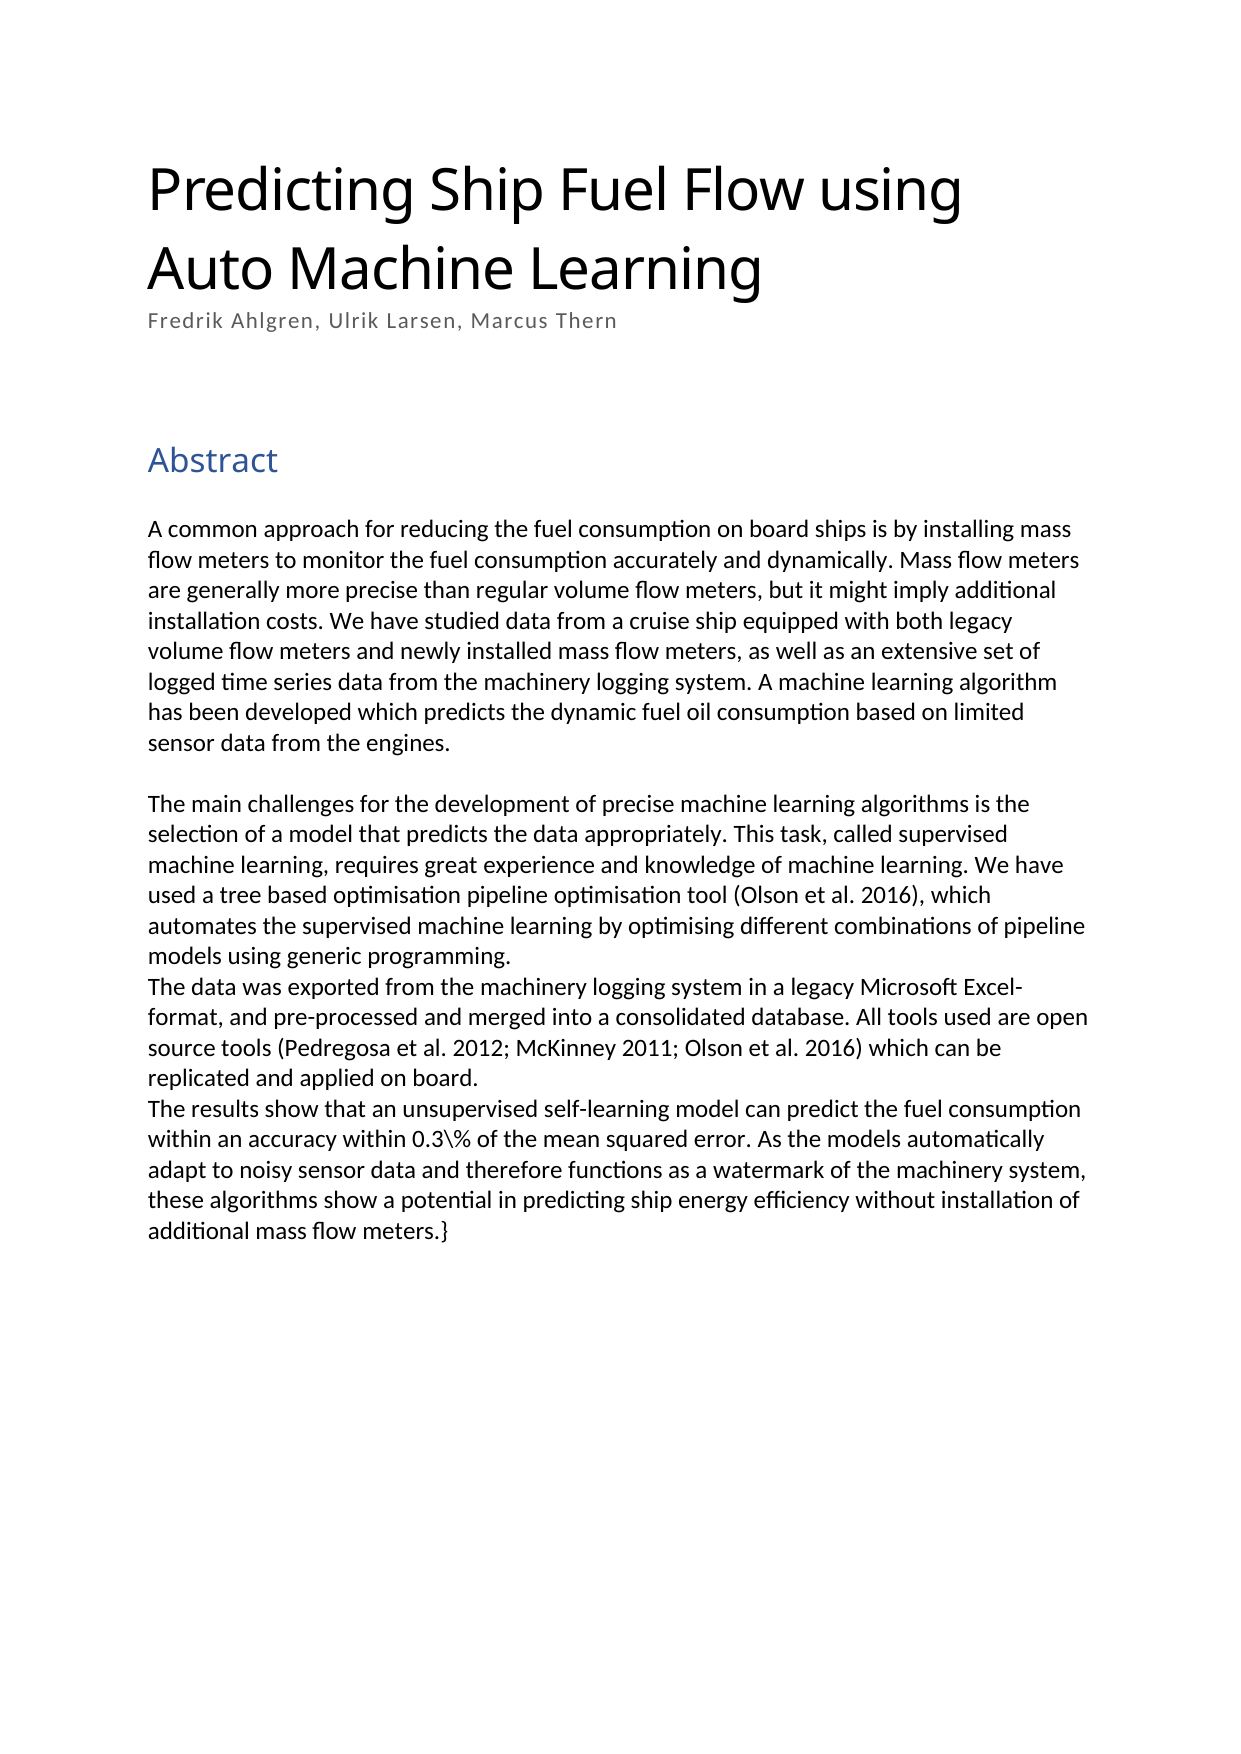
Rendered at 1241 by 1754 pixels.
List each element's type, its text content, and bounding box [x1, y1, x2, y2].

text The results show that an unsupervised self-learning model can predict the fuel consumption within an accuracy within 0.3\% of the mean squared error. As the models automatically adapt to noisy sensor data and therefore functions as a watermark of the machinery system, these algorithms show a potential in predicting ship energy efficiency without installation of additional mass flow meters.} [148, 1093, 1093, 1246]
subtitle Abstract [148, 437, 1093, 483]
text The main challenges for the development of precise machine learning algorithms is the selection of a model that predicts the data appropriately. This task, called supervised machine learning, requires great experience and knowledge of machine learning. We have used a tree based optimisation pipeline optimisation tool (Olson et al. 2016), which automates the supervised machine learning by optimising different combinations of pipeline models using generic programming. [148, 788, 1093, 971]
title Predicting Ship Fuel Flow using Auto Machine Learning [148, 148, 1093, 307]
subtitle Fredrik Ahlgren, Ulrik Larsen, Marcus Thern [148, 307, 1093, 334]
text The data was exported from the machinery logging system in a legacy Microsoft Excel-format, and pre-processed and merged into a consolidated database. All tools used are open source tools (Pedregosa et al. 2012; McKinney 2011; Olson et al. 2016) which can be replicated and applied on board. [148, 971, 1093, 1093]
text A common approach for reducing the fuel consumption on board ships is by installing mass flow meters to monitor the fuel consumption accurately and dynamically. Mass flow meters are generally more precise than regular volume flow meters, but it might imply additional installation costs. We have studied data from a cruise ship equipped with both legacy volume flow meters and newly installed mass flow meters, as well as an extensive set of logged time series data from the machinery logging system. A machine learning algorithm has been developed which predicts the dynamic fuel oil consumption based on limited sensor data from the engines. [148, 513, 1093, 757]
